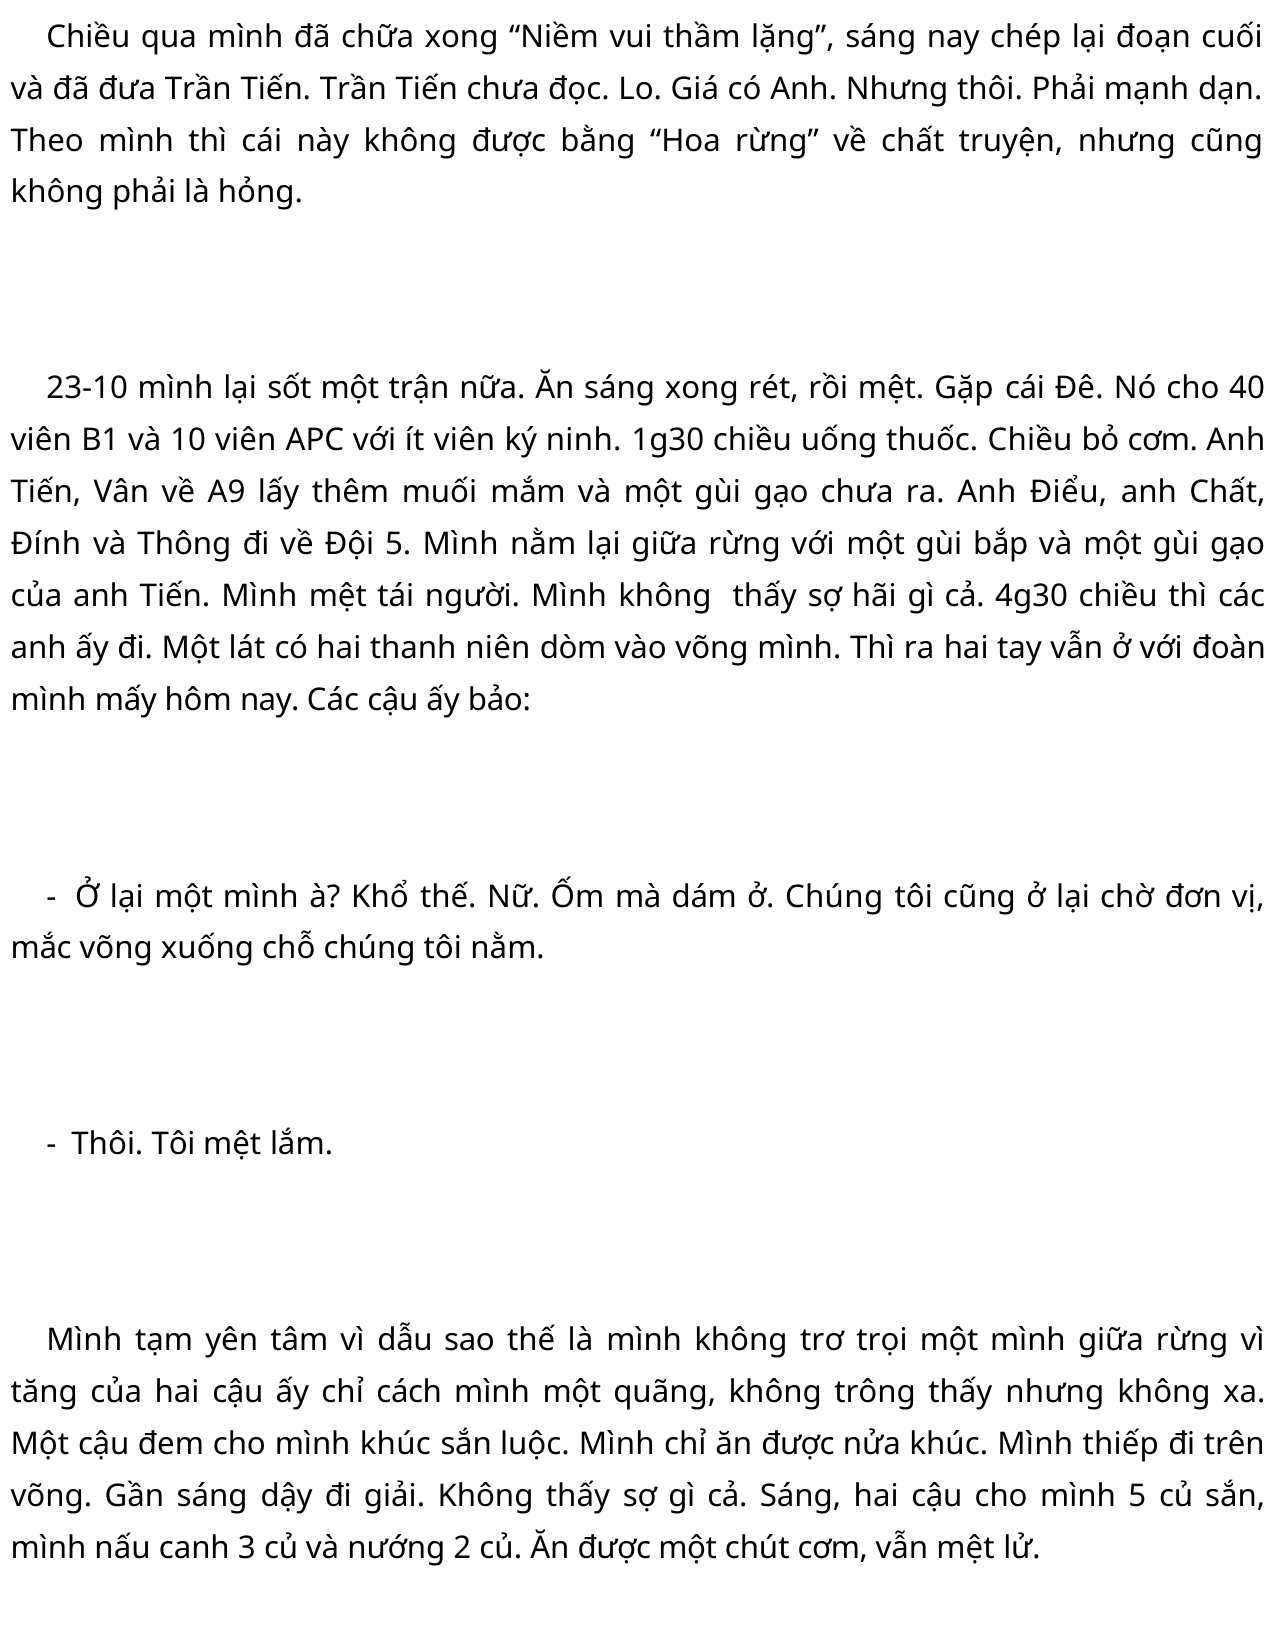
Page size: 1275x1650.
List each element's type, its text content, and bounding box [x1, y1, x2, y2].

text Chiều qua mình đã chữa xong “Niềm vui thầm lặng”, sáng nay chép lại đoạn cuối và đã đưa Trần Tiến. Trần Tiến chưa đọc. Lo. Giá có Anh. Nhưng thôi. Phải mạnh dạn. Theo mình thì cái này không được bằng “Hoa rừng” về chất truyện, nhưng cũng không phải là hỏng. [10, 14, 1265, 212]
text Mình tạm yên tâm vì dẫu sao thế là mình không trơ trọi một mình giữa rừng vì tăng của hai cậu ấy chỉ cách mình một quãng, không trông thấy nhưng không xa. Một cậu đem cho mình khúc sắn luộc. Mình chỉ ăn được nửa khúc. Mình thiếp đi trên võng. Gần sáng dậy đi giải. Không thấy sợ gì cả. Sáng, hai cậu cho mình 5 củ sắn, mình nấu canh 3 củ và nướng 2 củ. Ăn được một chút cơm, vẫn mệt lử. [10, 1317, 1266, 1567]
list Ở lại một mình à? Khổ thế. Nữ. Ốm mà dám ở. Chúng tôi cũng ở lại chờ đơn vị, mắc võng xuống chỗ chúng tôi nằm. [10, 873, 1265, 968]
text 23-10 mình lại sốt một trận nữa. Ăn sáng xong rét, rồi mệt. Gặp cái Đê. Nó cho 40 viên B1 và 10 viên APC với ít viên ký ninh. 1g30 chiều uống thuốc. Chiều bỏ cơm. Anh Tiến, Vân về A9 lấy thêm muối mắm và một gùi gạo chưa ra. Anh Điểu, anh Chất, Đính và Thông đi về Đội 5. Mình nằm lại giữa rừng với một gùi bắp và một gùi gạo của anh Tiến. Mình mệt tái người. Mình không thấy sợ hãi gì cả. 4g30 chiều thì các anh ấy đi. Một lát có hai thanh niên dòm vào võng mình. Thì ra hai tay vẫn ở với đoàn mình mấy hôm nay. Các cậu ấy bảo: [10, 366, 1266, 719]
list Thôi. Tôi mệt lắm. [46, 1121, 1275, 1164]
